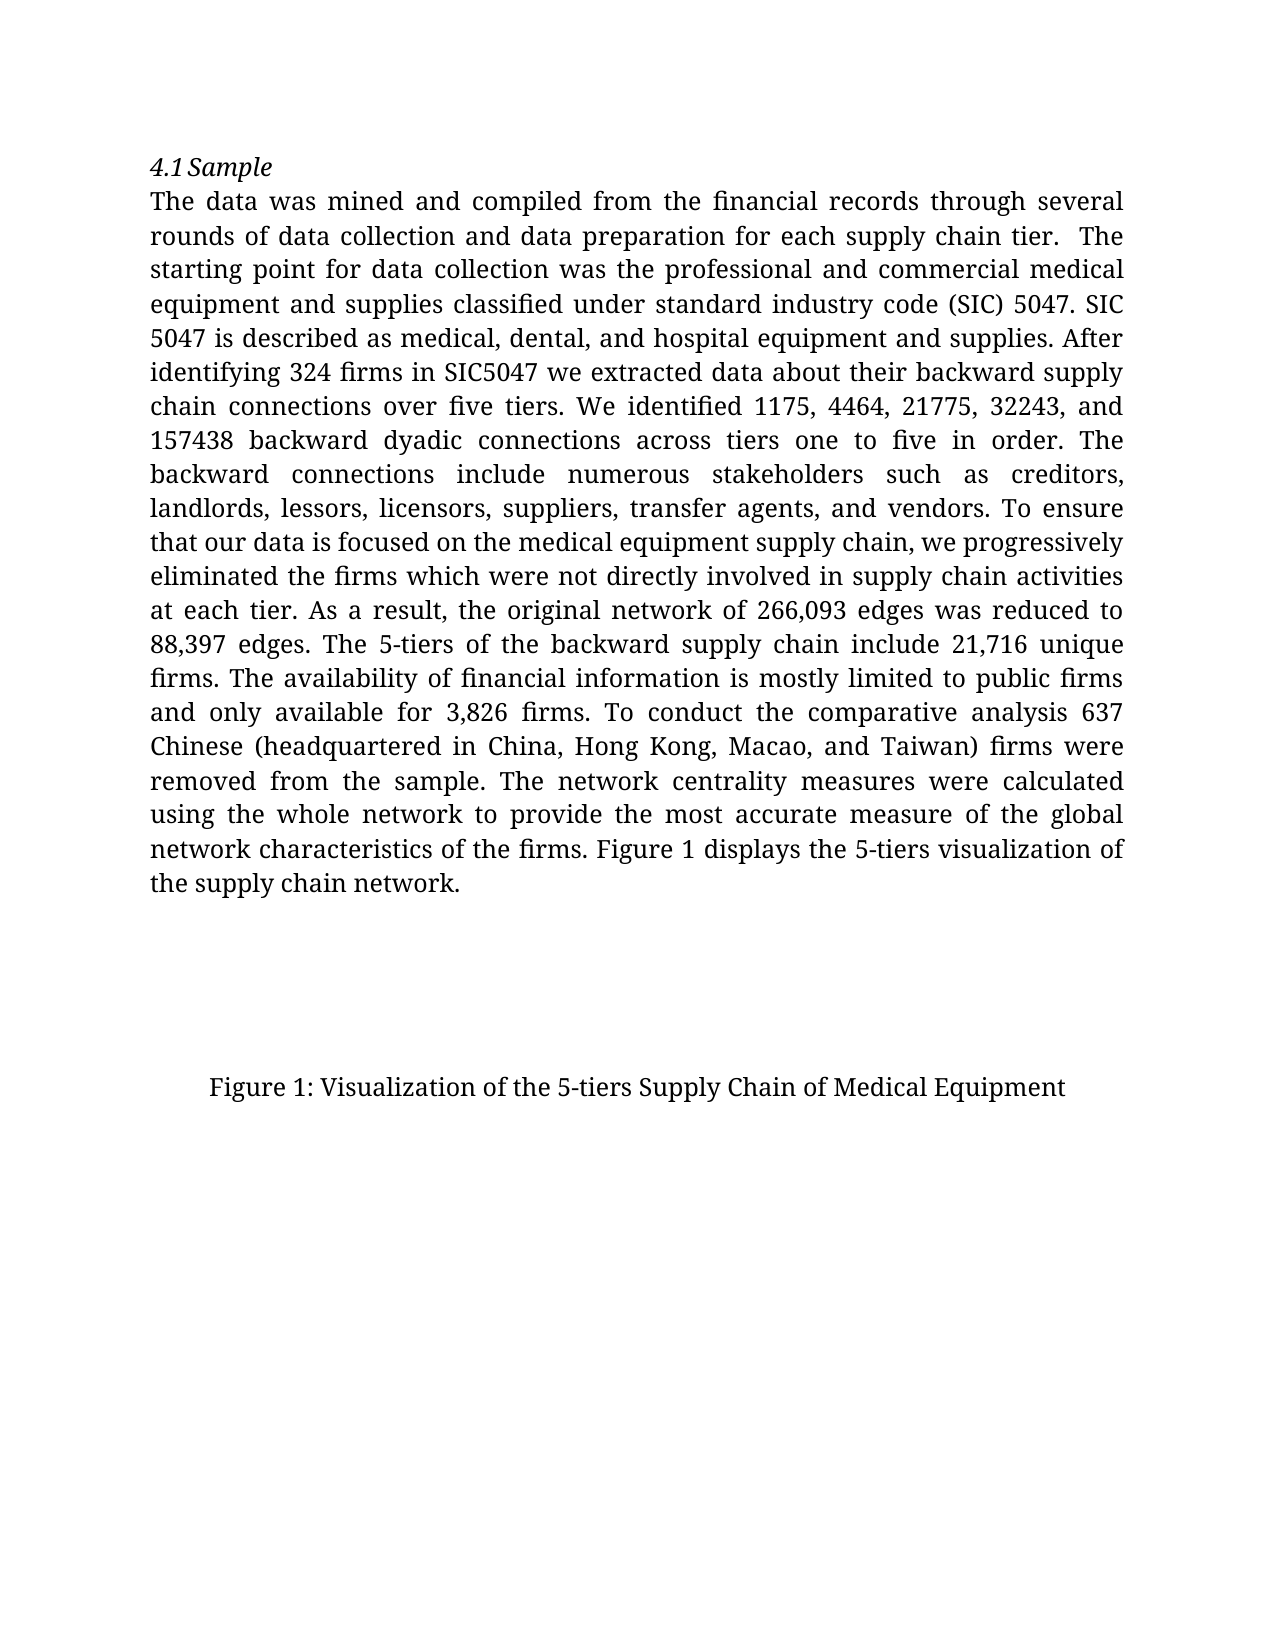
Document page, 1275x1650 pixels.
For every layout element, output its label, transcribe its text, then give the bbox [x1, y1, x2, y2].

text Figure 1: Visualization of the 5-tiers Supply Chain of Medical Equipment [150, 1070, 1125, 1104]
text The data was mined and compiled from the financial records through several rounds of data collection and data preparation for each supply chain tier. The starting point for data collection was the professional and commercial medical equipment and supplies classified under standard industry code (SIC) 5047. SIC 5047 is described as medical, dental, and hospital equipment and supplies. After identifying 324 firms in SIC5047 we extracted data about their backward supply chain connections over five tiers. We identified 1175, 4464, 21775, 32243, and 157438 backward dyadic connections across tiers one to five in order. The backward connections include numerous stakeholders such as creditors, landlords, lessors, licensors, suppliers, transfer agents, and vendors. To ensure that our data is focused on the medical equipment supply chain, we progressively eliminated the firms which were not directly involved in supply chain activities at each tier. As a result, the original network of 266,093 edges was reduced to 88,397 edges. The 5-tiers of the backward supply chain include 21,716 unique firms. The availability of financial information is mostly limited to public firms and only available for 3,826 firms. To conduct the comparative analysis 637 Chinese (headquartered in China, Hong Kong, Macao, and Taiwan) firms were removed from the sample. The network centrality measures were calculated using the whole network to provide the most accurate measure of the global network characteristics of the firms. Figure 1 displays the 5-tiers visualization of the supply chain network. [150, 184, 1125, 899]
text 4.1 Sample [150, 150, 1125, 184]
